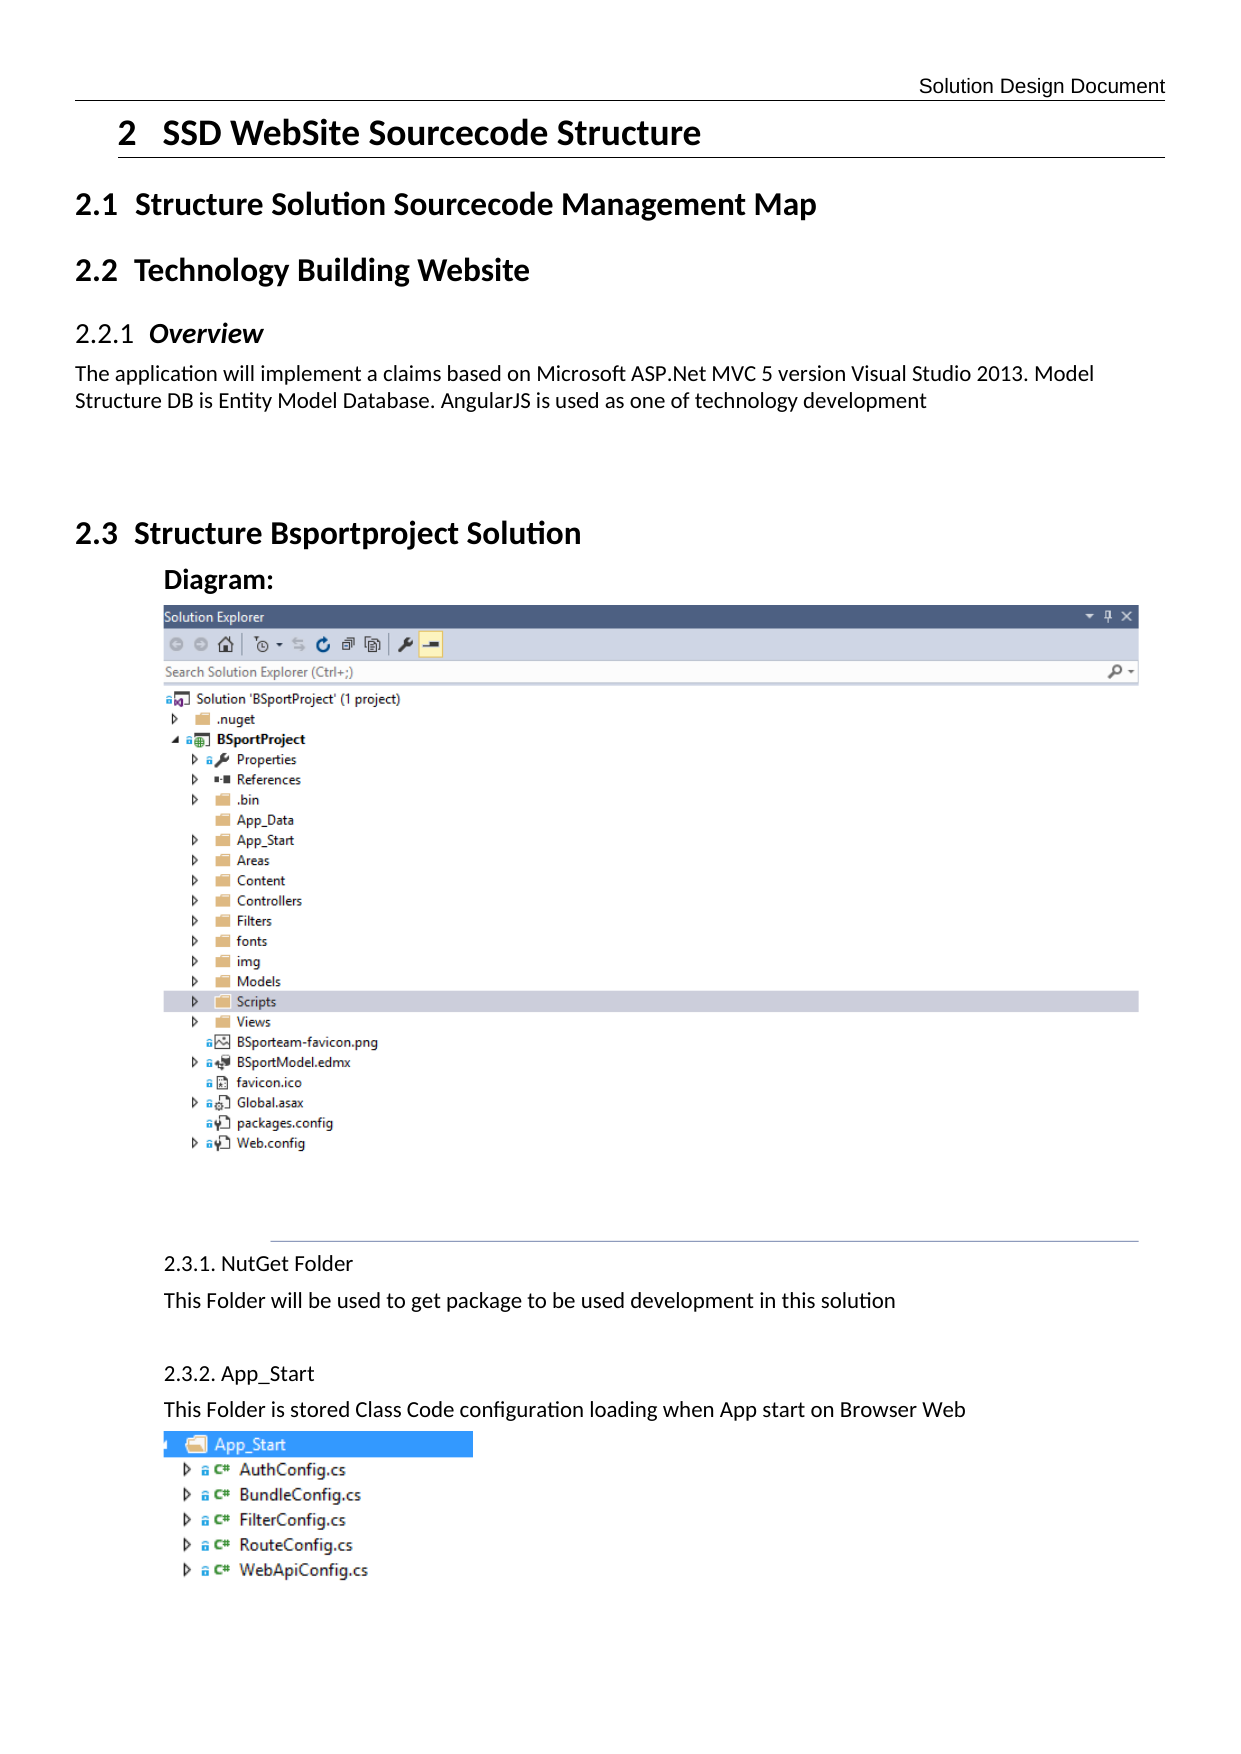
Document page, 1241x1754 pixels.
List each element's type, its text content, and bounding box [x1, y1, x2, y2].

subtitle Overview [75, 315, 1165, 350]
text This Folder will be used to get package to be used development in this solution [164, 1286, 1165, 1314]
text Diagram: [164, 561, 1165, 597]
subtitle Technology Building Website [75, 249, 1165, 290]
subtitle Structure Solution Sourcecode Management Map [75, 183, 1165, 224]
text 2.3.1. NutGet Folder [164, 1249, 1165, 1278]
picture [163, 605, 1139, 1242]
text 2.3.2. App_Start [164, 1359, 1165, 1387]
text The application will implement a claims based on Microsoft ASP.Net MVC 5 version Visual Studio 2013. Model Structure DB is Entity Model Database. AngularJS is used as one of technology development [75, 359, 1165, 415]
subtitle Structure Bsportproject Solution [75, 512, 1165, 553]
subtitle SSD WebSite Sourcecode Structure [117, 109, 1165, 158]
text This Folder is stored Class Code configuration loading when App start on Browser Web [164, 1395, 1165, 1423]
picture [163, 1431, 473, 1583]
